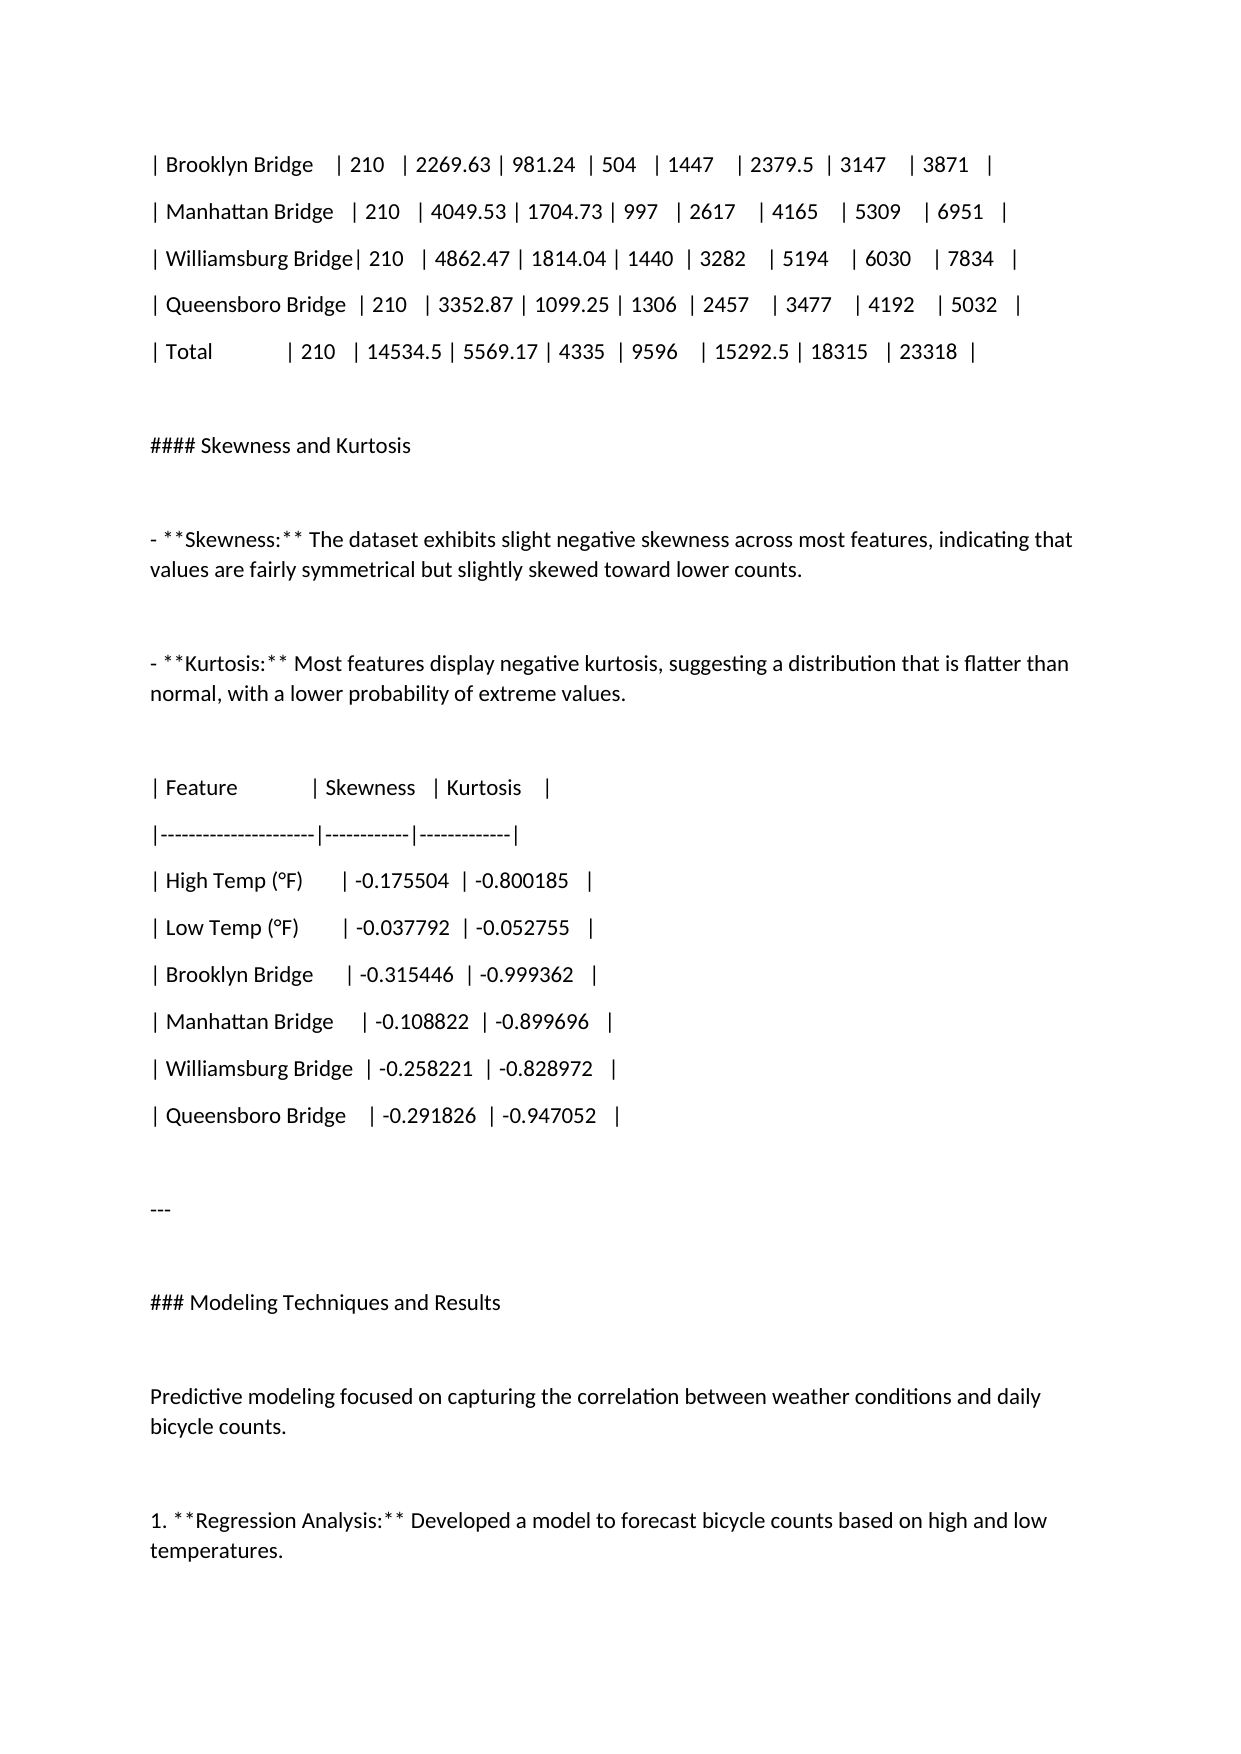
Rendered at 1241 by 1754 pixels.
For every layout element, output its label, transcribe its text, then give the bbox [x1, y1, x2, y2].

text |----------------------|------------|-------------| [150, 820, 1090, 848]
text | Queensboro Bridge | 210 | 3352.87 | 1099.25 | 1306 | 2457 | 3477 | 4192 | 5032 | [150, 291, 1090, 319]
text Predictive modeling focused on capturing the correlation between weather conditions and daily bicycle counts. [150, 1382, 1090, 1441]
text | High Temp (°F) | -0.175504 | -0.800185 | [150, 867, 1090, 895]
text | Feature | Skewness | Kurtosis | [150, 773, 1090, 801]
text | Manhattan Bridge | -0.108822 | -0.899696 | [150, 1007, 1090, 1035]
text - **Kurtosis:** Most features display negative kurtosis, suggesting a distribution that is flatter than normal, with a lower probability of extreme values. [150, 649, 1090, 707]
text | Low Temp (°F) | -0.037792 | -0.052755 | [150, 913, 1090, 942]
text ### Modeling Techniques and Results [150, 1288, 1090, 1317]
text #### Skewness and Kurtosis [150, 431, 1090, 459]
text | Williamsburg Bridge| 210 | 4862.47 | 1814.04 | 1440 | 3282 | 5194 | 6030 | 7834 | [150, 244, 1090, 272]
text | Total | 210 | 14534.5 | 5569.17 | 4335 | 9596 | 15292.5 | 18315 | 23318 | [150, 337, 1090, 366]
text - **Skewness:** The dataset exhibits slight negative skewness across most features, indicating that values are fairly symmetrical but slightly skewed toward lower counts. [150, 525, 1090, 583]
text | Williamsburg Bridge | -0.258221 | -0.828972 | [150, 1054, 1090, 1082]
text | Queensboro Bridge | -0.291826 | -0.947052 | [150, 1101, 1090, 1129]
text | Brooklyn Bridge | 210 | 2269.63 | 981.24 | 504 | 1447 | 2379.5 | 3147 | 3871 | [150, 150, 1090, 178]
text --- [150, 1195, 1090, 1223]
text | Manhattan Bridge | 210 | 4049.53 | 1704.73 | 997 | 2617 | 4165 | 5309 | 6951 | [150, 197, 1090, 225]
text 1. **Regression Analysis:** Developed a model to forecast bicycle counts based on high and low temperatures. [150, 1506, 1090, 1564]
text | Brooklyn Bridge | -0.315446 | -0.999362 | [150, 960, 1090, 988]
